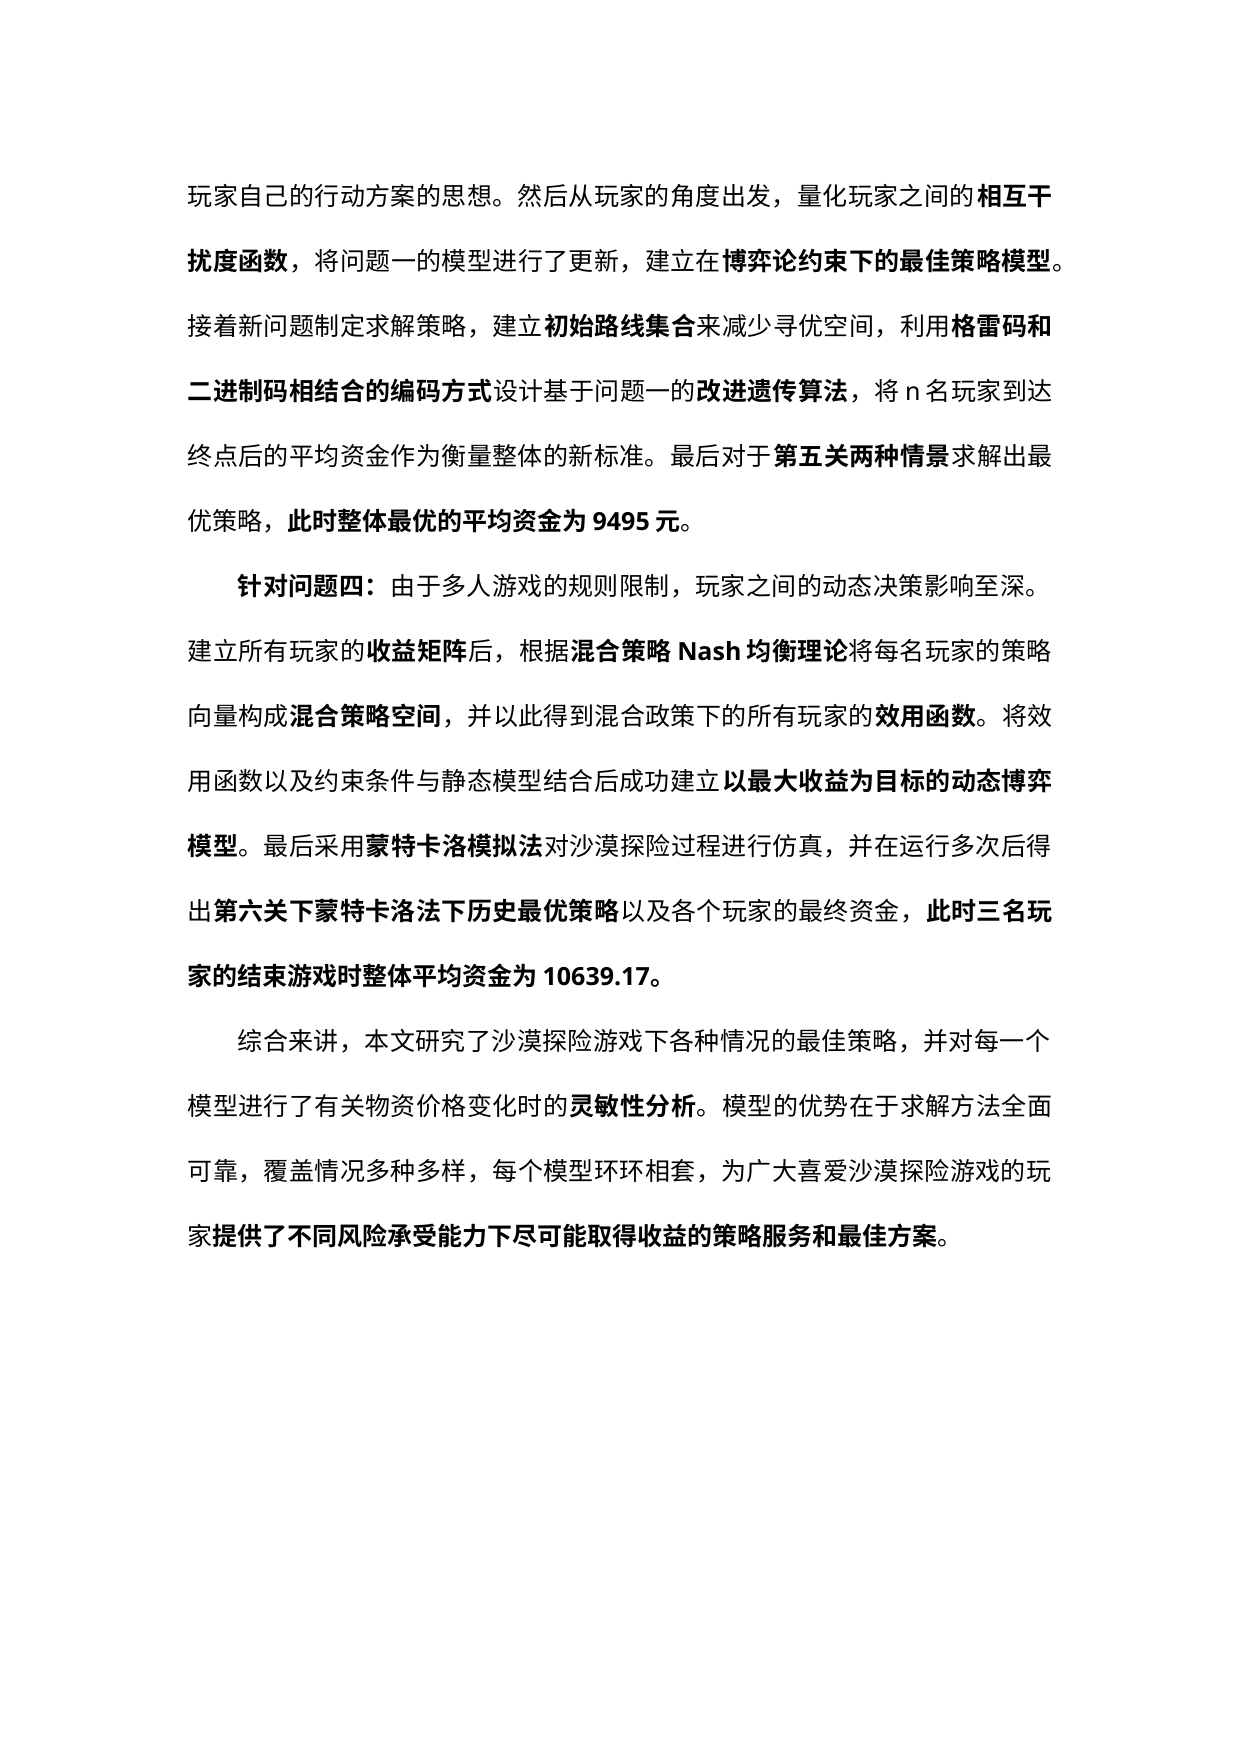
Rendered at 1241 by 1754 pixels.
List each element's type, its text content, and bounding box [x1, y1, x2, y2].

text 综合来讲，本文研究了沙漠探险游戏下各种情况的最佳策略，并对每一个模型进行了有关物资价格变化时的灵敏性分析。模型的优势在于求解方法全面可靠，覆盖情况多种多样，每个模型环环相套，为广大喜爱沙漠探险游戏的玩家提供了不同风险承受能力下尽可能取得收益的策略服务和最佳方案。 [187, 1007, 1053, 1267]
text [187, 162, 1053, 552]
text 针对问题四：由于多人游戏的规则限制，玩家之间的动态决策影响至深。建立所有玩家的收益矩阵后，根据混合策略Nash均衡理论将每名玩家的策略向量构成混合策略空间，并以此得到混合政策下的所有玩家的效用函数。将效用函数以及约束条件与静态模型结合后成功建立以最大收益为目标的动态博弈模型。最后采用蒙特卡洛模拟法对沙漠探险过程进行仿真，并在运行多次后得出第六关下蒙特卡洛法下历史最优策略以及各个玩家的最终资金，此时三名玩家的结束游戏时整体平均资金为10639.17。 [187, 552, 1053, 1007]
